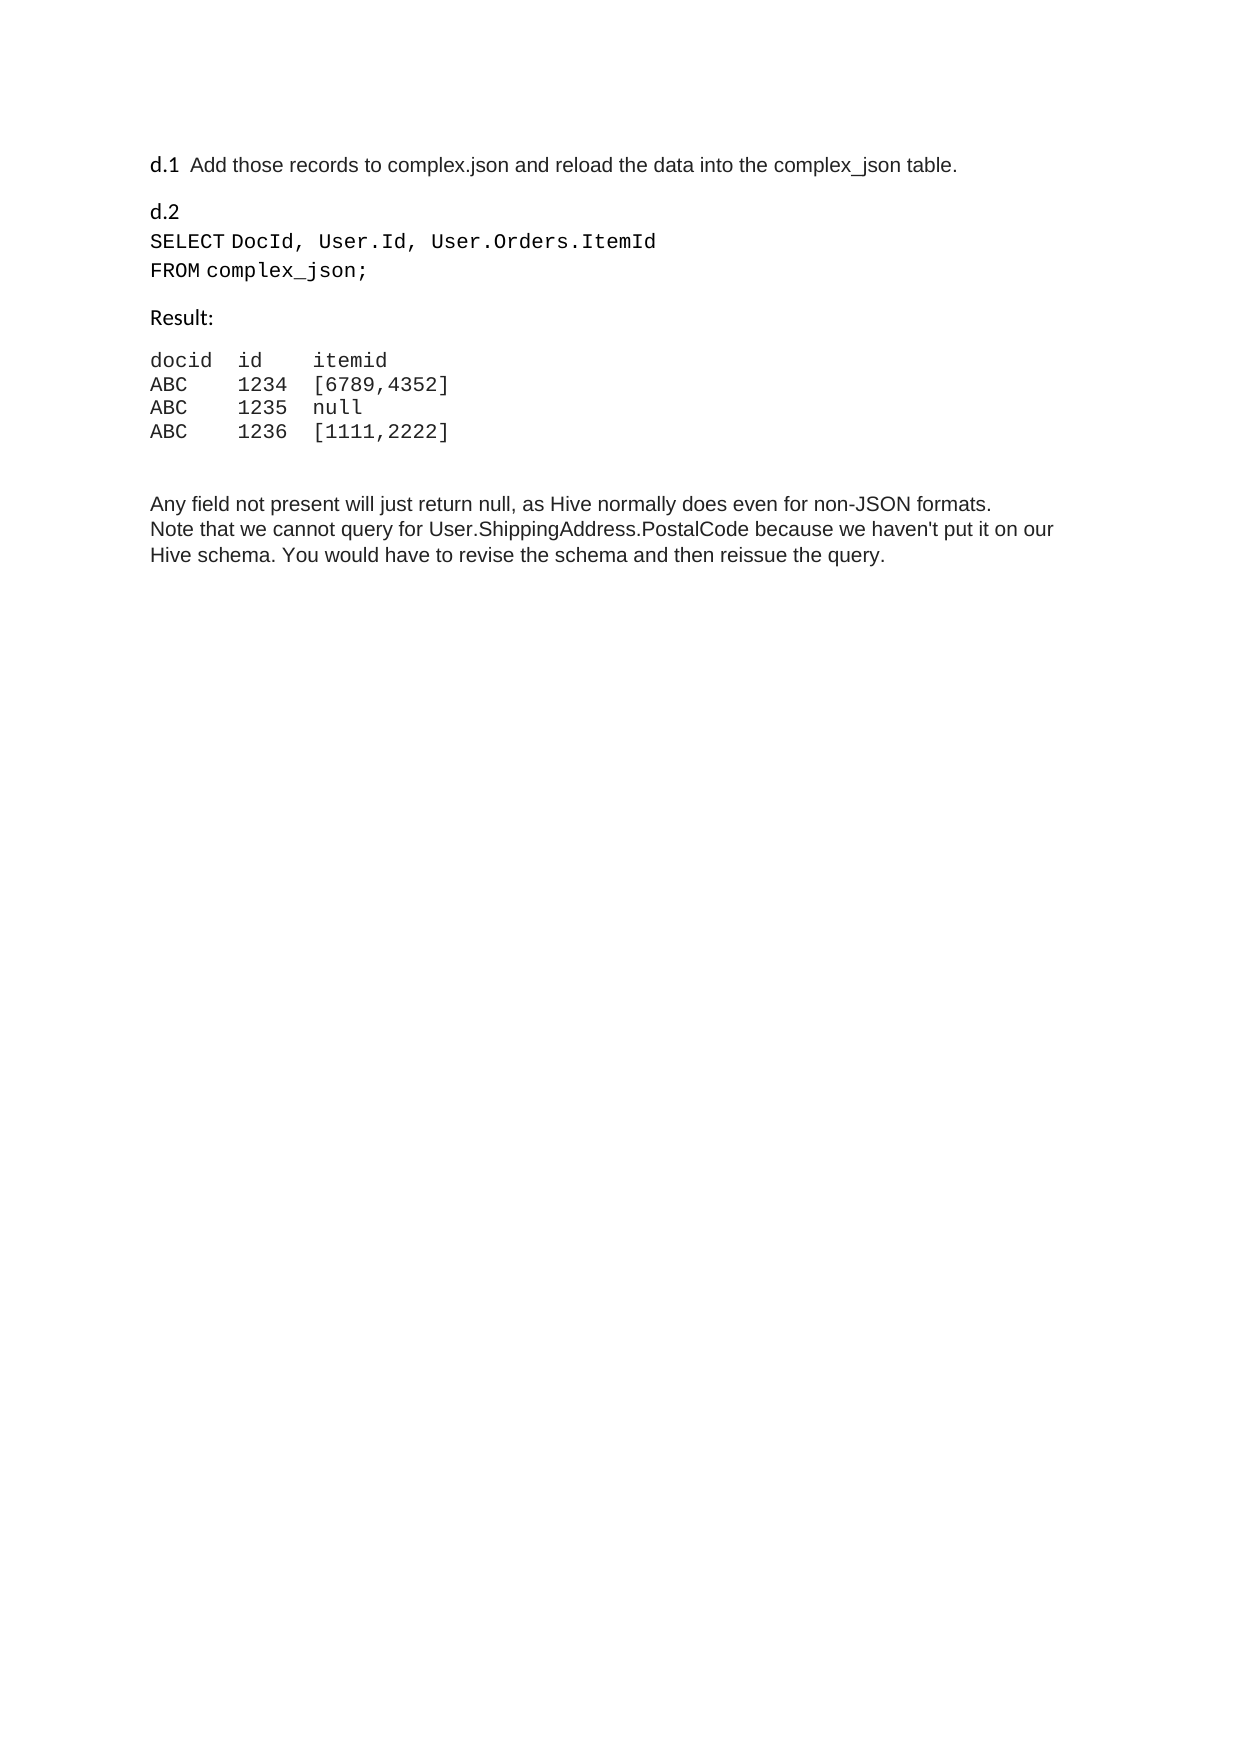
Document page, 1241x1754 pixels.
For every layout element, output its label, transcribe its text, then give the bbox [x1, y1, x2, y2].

text SELECT DocId, User.Id, User.Orders.ItemId [150, 225, 1090, 254]
text docid id itemid [150, 350, 1090, 373]
text Result: [150, 303, 1090, 331]
text ABC 1234 [6789,4352] [150, 373, 1090, 397]
text d.1 Add those records to complex.json and reload the data into the complex_json table. [150, 150, 1090, 178]
text FROM complex_json; [150, 254, 1090, 284]
text ABC 1235 null [150, 397, 1090, 421]
text d.2 [150, 197, 1090, 225]
text Any field not present will just return null, as Hive normally does even for non-JSON formats. Note that we cannot query for User.ShippingAddress.PostalCode because we haven't put it on our Hive schema. You would have to revise the schema and then reissue the query. [150, 491, 1090, 567]
text ABC 1236 [1111,2222] [150, 421, 1090, 444]
